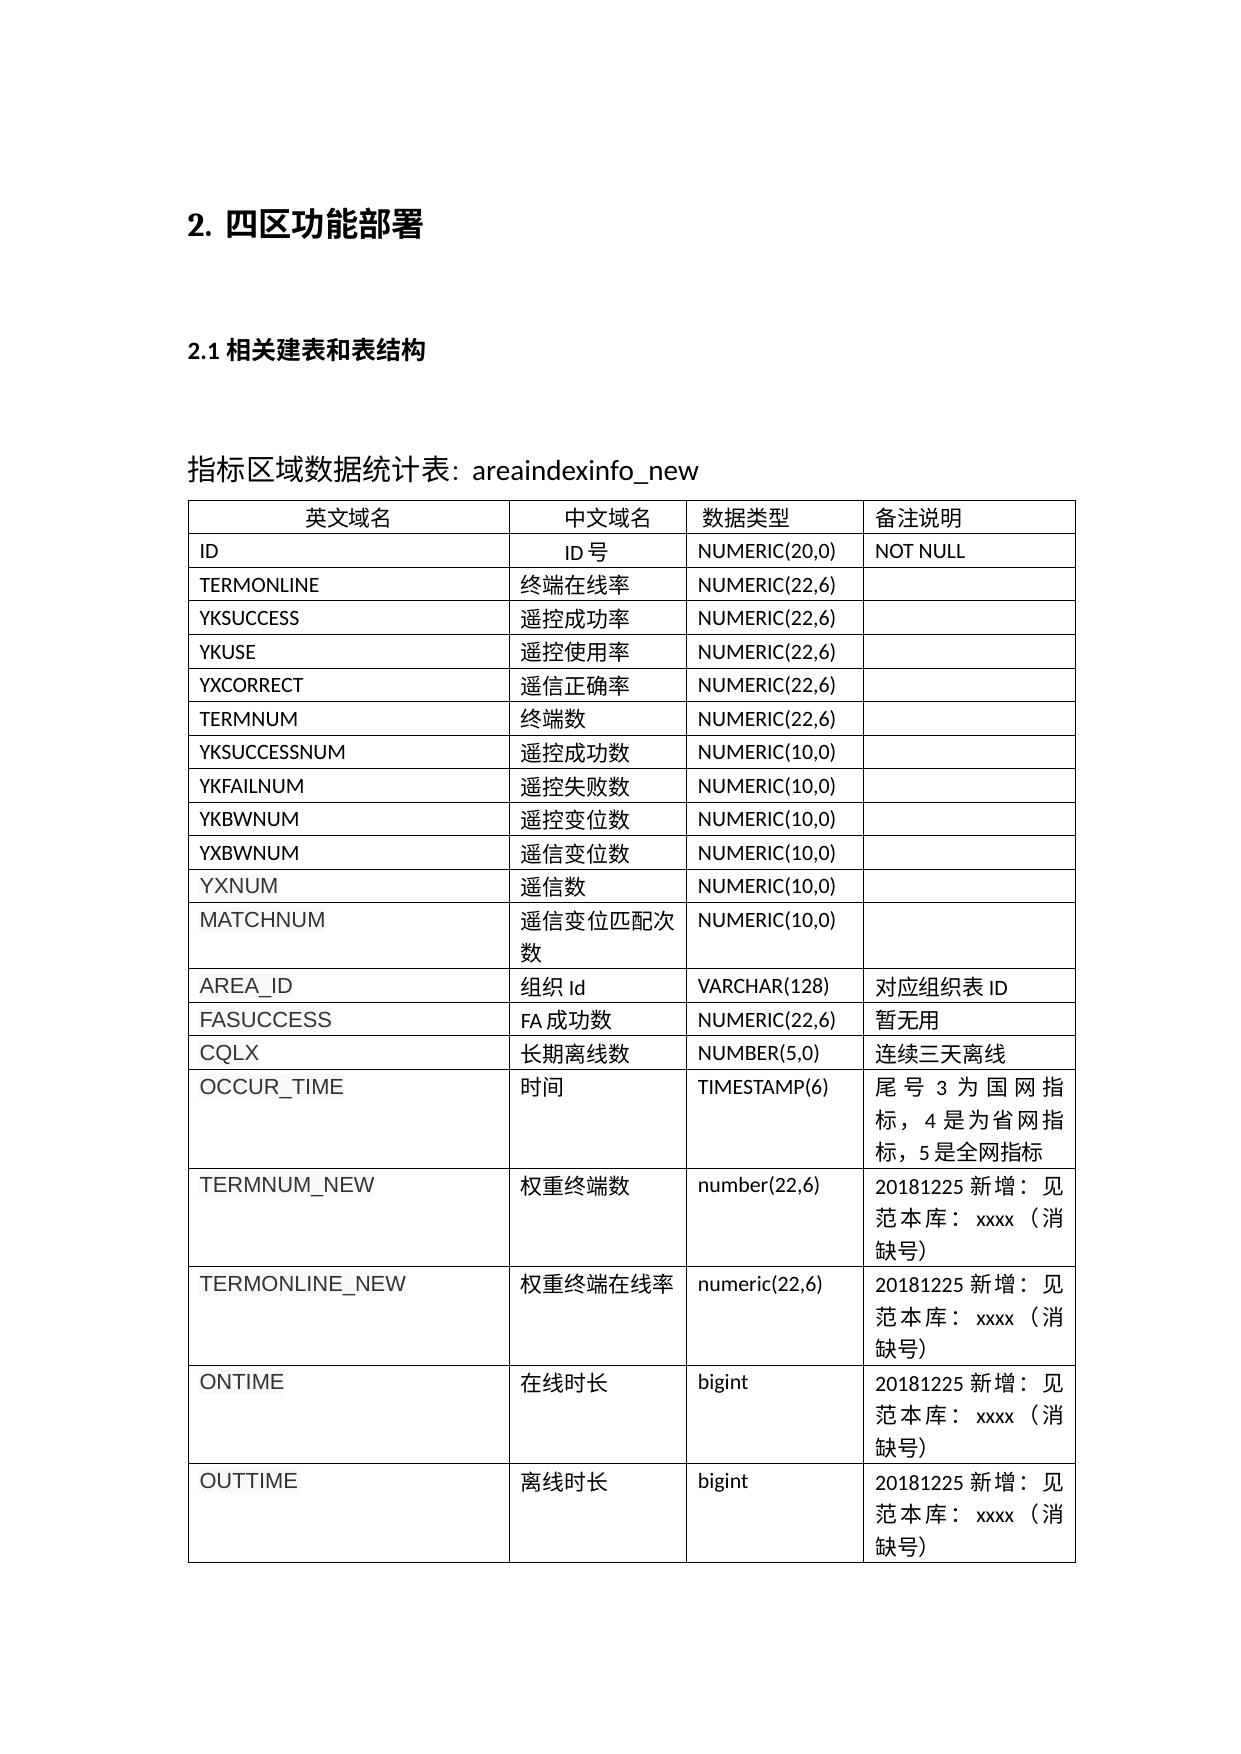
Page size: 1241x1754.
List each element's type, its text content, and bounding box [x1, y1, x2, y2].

table_cell YXBWNUM [189, 836, 509, 869]
subtitle 四区功能部署 [187, 189, 1053, 254]
table_cell 在线时长 [510, 1366, 686, 1463]
table_cell FASUCCESS [189, 1003, 509, 1035]
table_cell TERMONLINE [189, 568, 509, 600]
table_cell 连续三天离线 [864, 1036, 1075, 1069]
table_cell 遥信变位数 [510, 836, 686, 869]
table_cell NUMBER(5,0) [687, 1036, 863, 1069]
table_cell 暂无用 [864, 1003, 1075, 1035]
table_cell YKUSE [189, 635, 509, 667]
subtitle 相关建表和表结构 [187, 316, 1053, 381]
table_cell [864, 1464, 1075, 1562]
table_cell 对应组织表ID [864, 969, 1075, 1002]
table_cell 遥信正确率 [510, 669, 686, 701]
table_cell NUMERIC(10,0) [687, 803, 863, 835]
table_cell 遥信变位匹配次数 [510, 903, 686, 968]
table_cell OCCUR_TIME [189, 1070, 509, 1167]
table_cell TERMONLINE_NEW [189, 1267, 509, 1364]
table_cell FA成功数 [510, 1003, 686, 1035]
table_cell number(22,6) [687, 1169, 863, 1266]
table_cell MATCHNUM [189, 903, 509, 968]
text 指标区域数据统计表：areaindexinfo_new [187, 435, 1053, 500]
table_cell NUMERIC(10,0) [687, 769, 863, 802]
table_cell CQLX [189, 1036, 509, 1069]
table_cell 遥控变位数 [510, 803, 686, 835]
table_cell 长期离线数 [510, 1036, 686, 1069]
table_cell [864, 903, 1075, 968]
table_cell numeric(22,6) [687, 1267, 863, 1364]
table_cell NUMERIC(22,6) [687, 568, 863, 600]
table_cell [864, 803, 1075, 835]
table_cell NUMERIC(22,6) [687, 669, 863, 701]
table_cell OUTTIME [189, 1464, 509, 1562]
table_cell NUMERIC(10,0) [687, 870, 863, 902]
table_cell NUMERIC(22,6) [687, 1003, 863, 1035]
table_cell NOT NULL [864, 534, 1075, 567]
table_cell ID [189, 534, 509, 567]
table_cell bigint [687, 1464, 863, 1562]
table_header 备注说明 [864, 501, 1075, 533]
table_cell VARCHAR(128) [687, 969, 863, 1002]
table_cell 20181225新增：见范本库：xxxx（消缺号） [864, 1366, 1075, 1463]
table_cell [864, 669, 1075, 701]
table_cell [864, 601, 1075, 634]
table_cell [864, 736, 1075, 768]
table_cell 时间 [510, 1070, 686, 1167]
table_cell 尾号3为国网指标，4是为省网指标，5是全网指标 [864, 1070, 1075, 1167]
table_header 中文域名 [510, 501, 686, 533]
table_cell AREA_ID [189, 969, 509, 1002]
table_header 英文域名 [189, 501, 509, 533]
table_cell 终端在线率 [510, 568, 686, 600]
table_cell TERMNUM_NEW [189, 1169, 509, 1266]
table_header 数据类型 [687, 501, 863, 533]
table_cell YXNUM [189, 870, 509, 902]
table_cell TIMESTAMP(6) [687, 1070, 863, 1167]
table_cell 权重终端数 [510, 1169, 686, 1266]
table_cell TERMNUM [189, 702, 509, 734]
table_cell [864, 568, 1075, 600]
table_cell [864, 870, 1075, 902]
table_cell YXCORRECT [189, 669, 509, 701]
table_cell YKFAILNUM [189, 769, 509, 802]
table_cell YKSUCCESSNUM [189, 736, 509, 768]
table_cell 遥信数 [510, 870, 686, 902]
table_cell 组织Id [510, 969, 686, 1002]
table_cell 终端数 [510, 702, 686, 734]
table_cell ID号 [510, 534, 686, 567]
table_cell 20181225新增：见范本库：xxxx（消缺号） [864, 1267, 1075, 1364]
table_cell [864, 836, 1075, 869]
table_cell YKBWNUM [189, 803, 509, 835]
table_cell NUMERIC(10,0) [687, 903, 863, 968]
table_cell 遥控使用率 [510, 635, 686, 667]
table_cell NUMERIC(10,0) [687, 836, 863, 869]
table_cell 离线时长 [510, 1464, 686, 1562]
table_cell 遥控成功数 [510, 736, 686, 768]
table_cell NUMERIC(22,6) [687, 635, 863, 667]
table_cell NUMERIC(22,6) [687, 702, 863, 734]
table_cell NUMERIC(22,6) [687, 601, 863, 634]
table_cell NUMERIC(10,0) [687, 736, 863, 768]
table_cell YKSUCCESS [189, 601, 509, 634]
table_cell 权重终端在线率 [510, 1267, 686, 1364]
table_cell 20181225新增：见范本库：xxxx（消缺号） [864, 1169, 1075, 1266]
table_cell [864, 635, 1075, 667]
table_cell 遥控成功率 [510, 601, 686, 634]
table_cell [864, 769, 1075, 802]
table_cell bigint [687, 1366, 863, 1463]
table_cell ONTIME [189, 1366, 509, 1463]
table_cell [864, 702, 1075, 734]
table_cell NUMERIC(20,0) [687, 534, 863, 567]
table_cell 遥控失败数 [510, 769, 686, 802]
